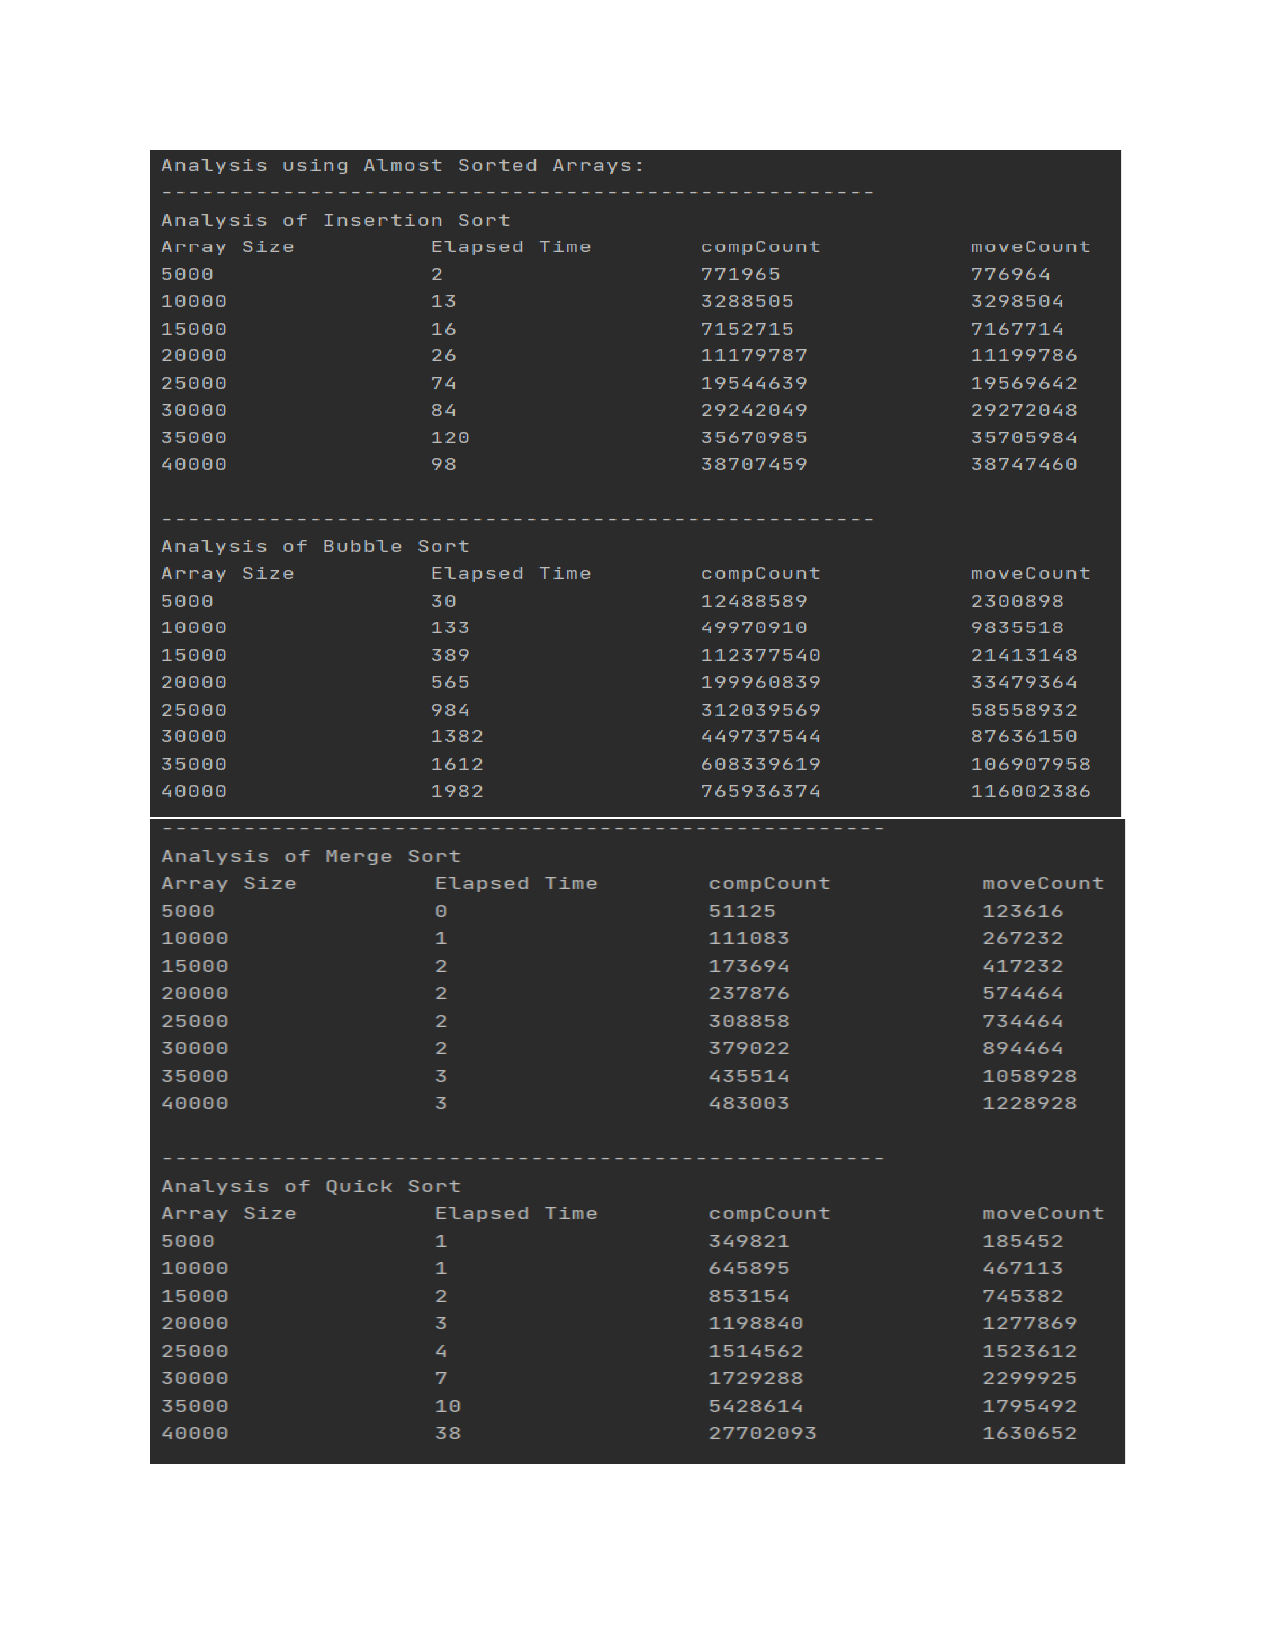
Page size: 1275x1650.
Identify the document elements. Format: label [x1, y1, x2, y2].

picture [150, 819, 1125, 1464]
picture [150, 150, 1122, 817]
